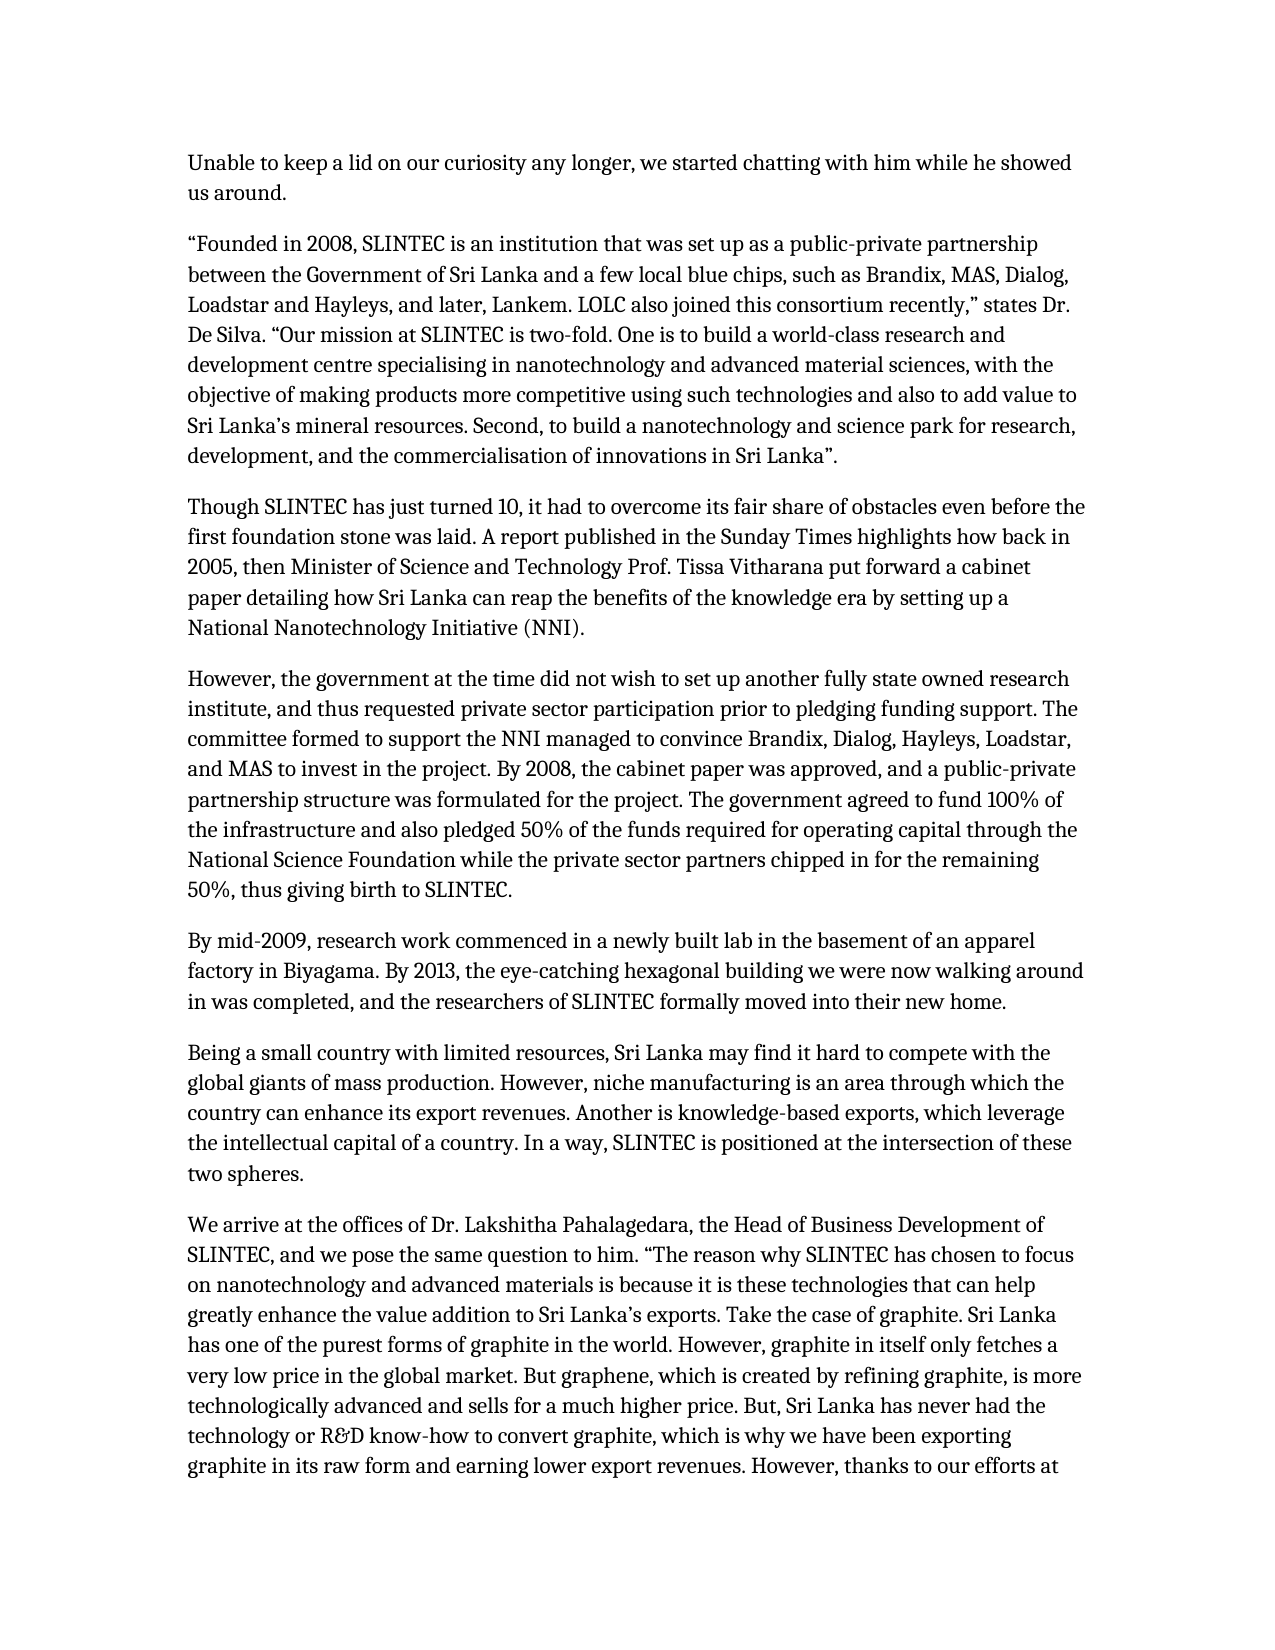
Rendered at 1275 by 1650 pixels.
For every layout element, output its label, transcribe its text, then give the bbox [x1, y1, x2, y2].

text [187, 150, 1087, 207]
text Though SLINTEC has just turned 10, it had to overcome its fair share of obstacles even before the first foundation stone was laid. A report published in the Sunday Times highlights how back in 2005, then Minister of Science and Technology Prof. Tissa Vitharana put forward a cabinet paper detailing how Sri Lanka can reap the benefits of the knowledge era by setting up a National Nanotechnology Initiative (NNI). [187, 494, 1087, 641]
text “Founded in 2008, SLINTEC is an institution that was set up as a public-private partnership between the Government of Sri Lanka and a few local blue chips, such as Brandix, MAS, Dialog, Loadstar and Hayleys, and later, Lankem. LOLC also joined this consortium recently,” states Dr. De Silva. “Our mission at SLINTEC is two-fold. One is to build a world-class research and development centre specialising in nanotechnology and advanced material sciences, with the objective of making products more competitive using such technologies and also to add value to Sri Lanka’s mineral resources. Second, to build a nanotechnology and science park for research, development, and the commercialisation of innovations in Sri Lanka”. [187, 231, 1087, 469]
text Being a small country with limited resources, Sri Lanka may find it hard to compete with the global giants of mass production. However, niche manufacturing is an area through which the country can enhance its export revenues. Another is knowledge-based exports, which leverage the intellectual capital of a country. In a way, SLINTEC is positioned at the intersection of these two spheres. [187, 1039, 1087, 1187]
text However, the government at the time did not wish to set up another fully state owned research institute, and thus requested private sector participation prior to pledging funding support. The committee formed to support the NNI managed to convince Brandix, Dialog, Hayleys, Loadstar, and MAS to invest in the project. By 2008, the cabinet paper was approved, and a public-private partnership structure was formulated for the project. The government agreed to fund 100% of the infrastructure and also pledged 50% of the funds required for operating capital through the National Science Foundation while the private sector partners chipped in for the remaining 50%, thus giving birth to SLINTEC. [187, 666, 1087, 903]
text By mid-2009, research work commenced in a newly built lab in the basement of an apparel factory in Biyagama. By 2013, the eye-catching hexagonal building we were now walking around in was completed, and the researchers of SLINTEC formally moved into their new home. [187, 928, 1087, 1015]
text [187, 1211, 1087, 1479]
